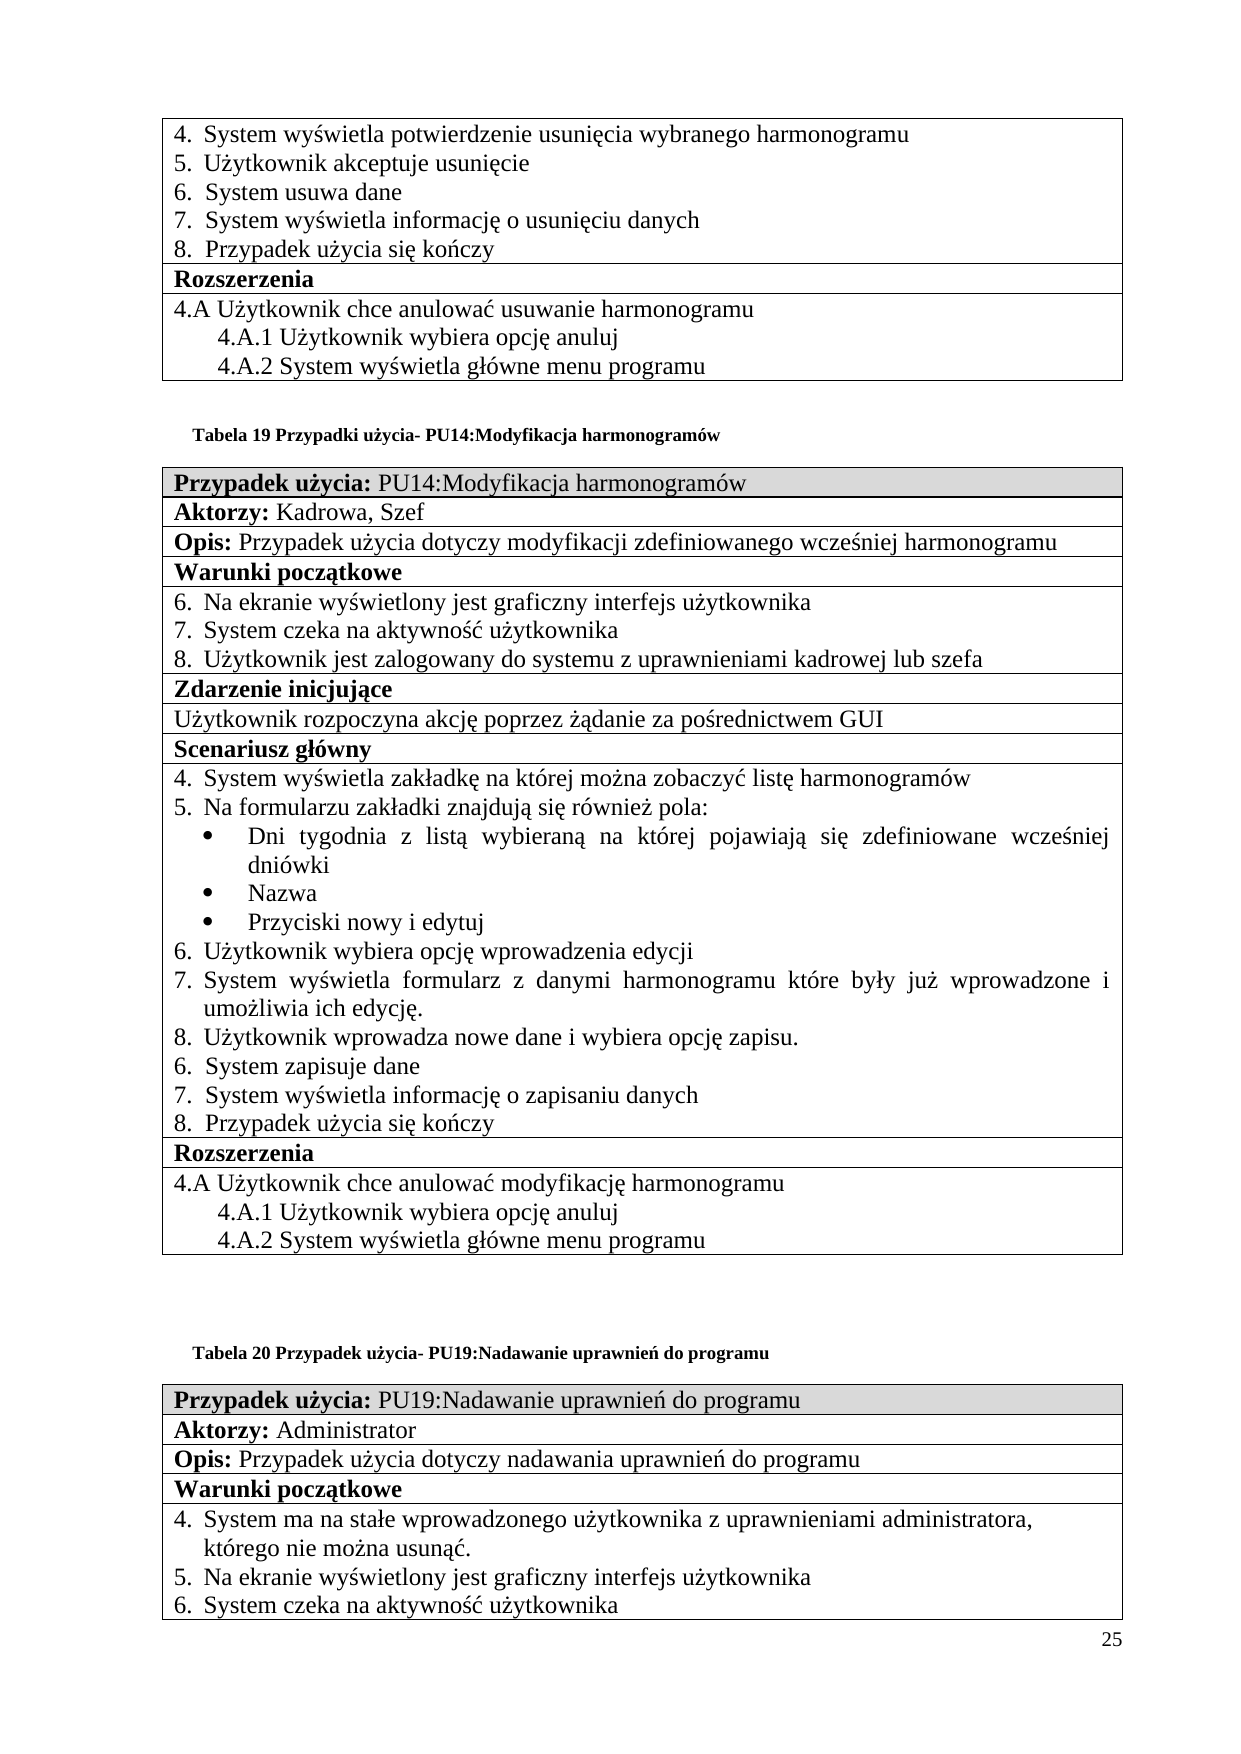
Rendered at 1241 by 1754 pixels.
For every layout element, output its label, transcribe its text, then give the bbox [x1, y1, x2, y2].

table_cell Rozszerzenia [163, 264, 1122, 293]
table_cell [163, 1504, 1122, 1619]
table_cell Opis: Przypadek użycia dotyczy modyfikacji zdefiniowanego wcześniej harmonogramu [163, 527, 1122, 556]
table_cell Warunki początkowe [163, 1474, 1122, 1503]
table_cell Warunki początkowe [163, 557, 1122, 586]
table_cell Na ekranie wyświetlony jest graficzny interfejs użytkownika System czeka na aktywność użytkownika Użytkownik jest zalogowany do systemu z uprawnieniami kadrowej lub szefa [163, 587, 1122, 673]
table_cell Aktorzy: Administrator [163, 1415, 1122, 1443]
table_header Przypadek użycia: PU14:Modyfikacja harmonogramów [163, 468, 1122, 496]
table_cell 4.A Użytkownik chce anulować modyfikację harmonogramu 4.A.1 Użytkownik wybiera opcję anuluj 4.A.2 System wyświetla główne menu programu [163, 1168, 1122, 1254]
table_header Przypadek użycia: PU19:Nadawanie uprawnień do programu [163, 1385, 1122, 1414]
table_cell System wyświetla zakładkę na której można zobaczyć listę harmonogramów Na formularzu zakładki znajdują się również pola: Dni tygodnia z listą wybieraną na której pojawiają się zdefiniowane wcześniej dniówki Nazwa Przyciski nowy i edytuj Użytkownik wybiera opcję wprowadzenia edycji System wyświetla formularz z danymi harmonogramu które były już wprowadzone i umożliwia ich edycję. Użytkownik wprowadza nowe dane i wybiera opcję zapisu. 6. System zapisuje dane 7. System wyświetla informację o zapisaniu danych 8. Przypadek użycia się kończy [163, 764, 1122, 1137]
table_cell Rozszerzenia [163, 1138, 1122, 1167]
table_cell Zdarzenie inicjujące [163, 674, 1122, 703]
text Tabela 20 Przypadek użycia- PU19:Nadawanie uprawnień do programu [118, 1342, 1122, 1363]
table_cell 4.A Użytkownik chce anulować usuwanie harmonogramu 4.A.1 Użytkownik wybiera opcję anuluj 4.A.2 System wyświetla główne menu programu [163, 294, 1122, 380]
table_cell Opis: Przypadek użycia dotyczy nadawania uprawnień do programu [163, 1445, 1122, 1473]
table_cell Scenariusz główny [163, 734, 1122, 762]
text Tabela 19 Przypadki użycia- PU14:Modyfikacja harmonogramów [118, 424, 1122, 446]
table_cell Aktorzy: Kadrowa, Szef [163, 498, 1122, 526]
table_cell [163, 119, 1122, 263]
table_cell Użytkownik rozpoczyna akcję poprzez żądanie za pośrednictwem GUI [163, 704, 1122, 733]
